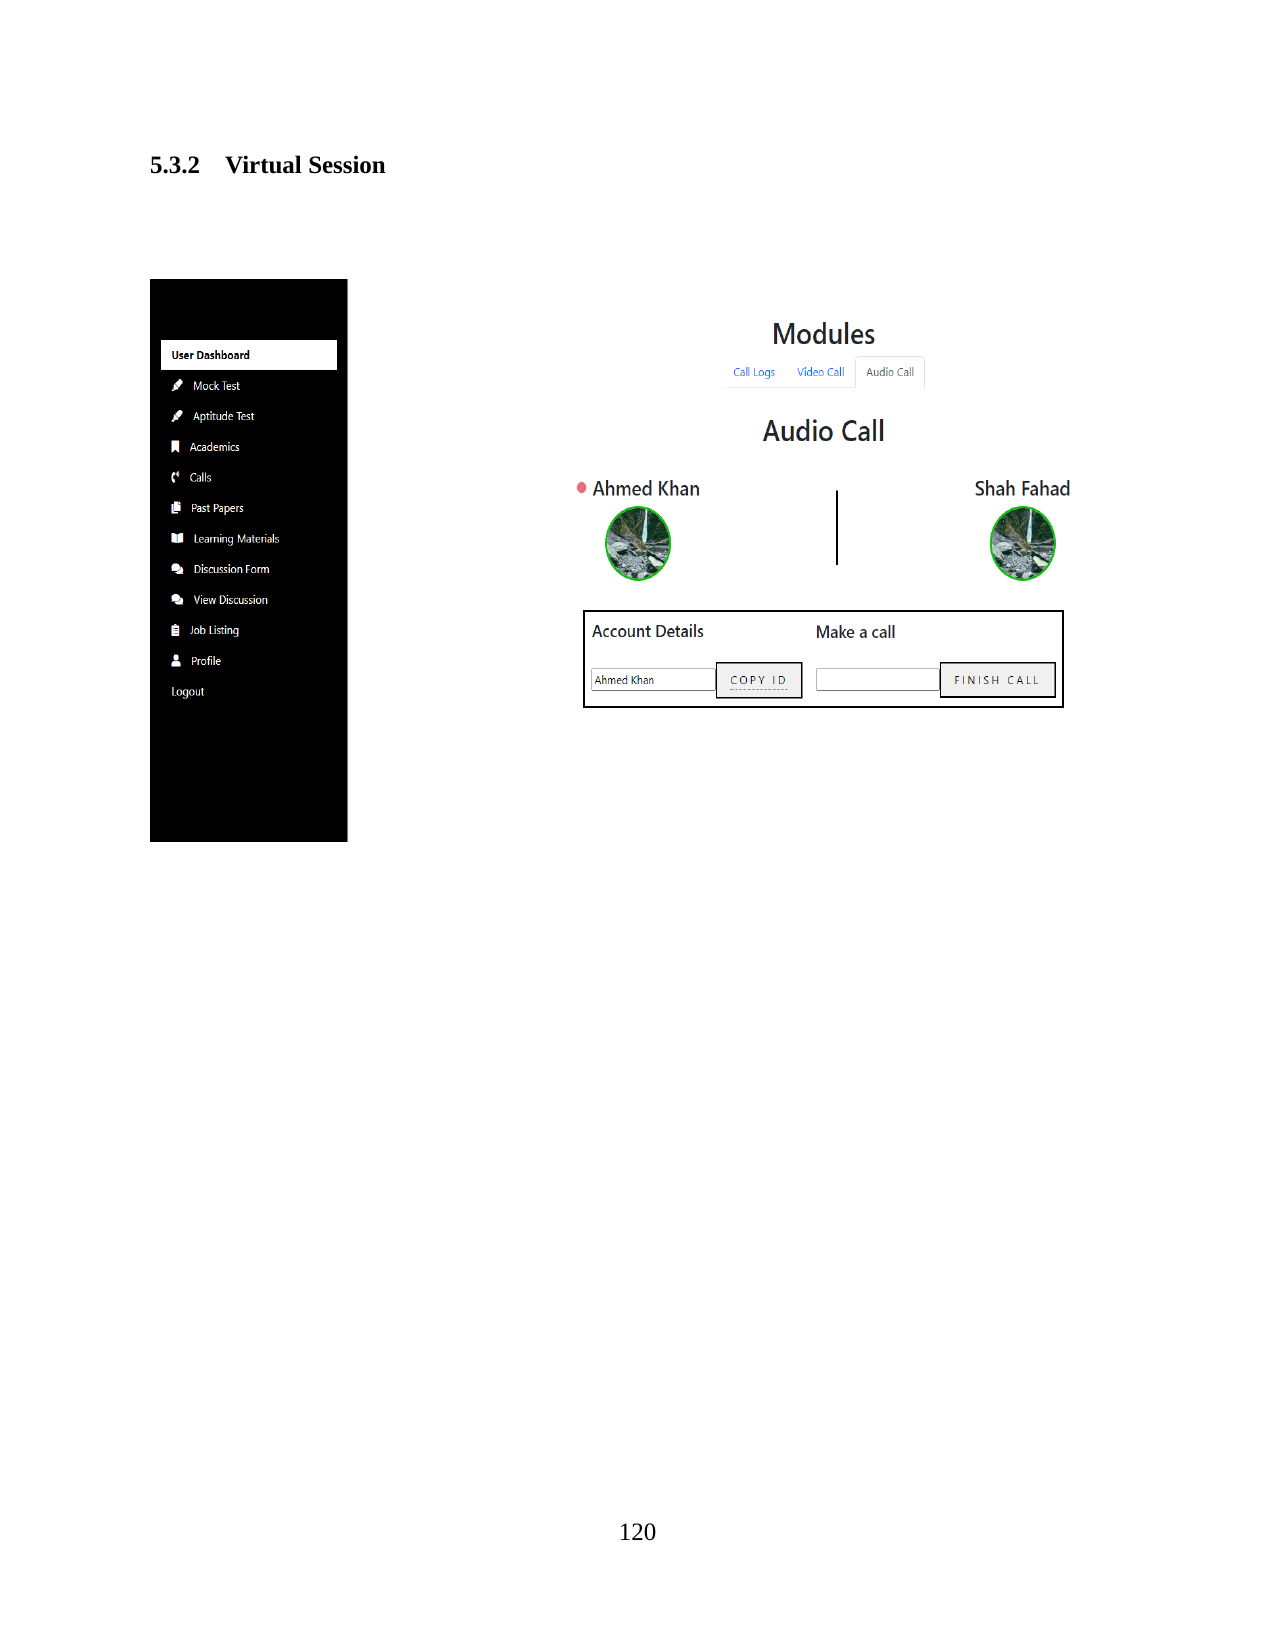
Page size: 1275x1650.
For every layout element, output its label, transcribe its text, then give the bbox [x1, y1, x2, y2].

subtitle Virtual Session [150, 150, 1125, 179]
picture [150, 279, 1202, 842]
